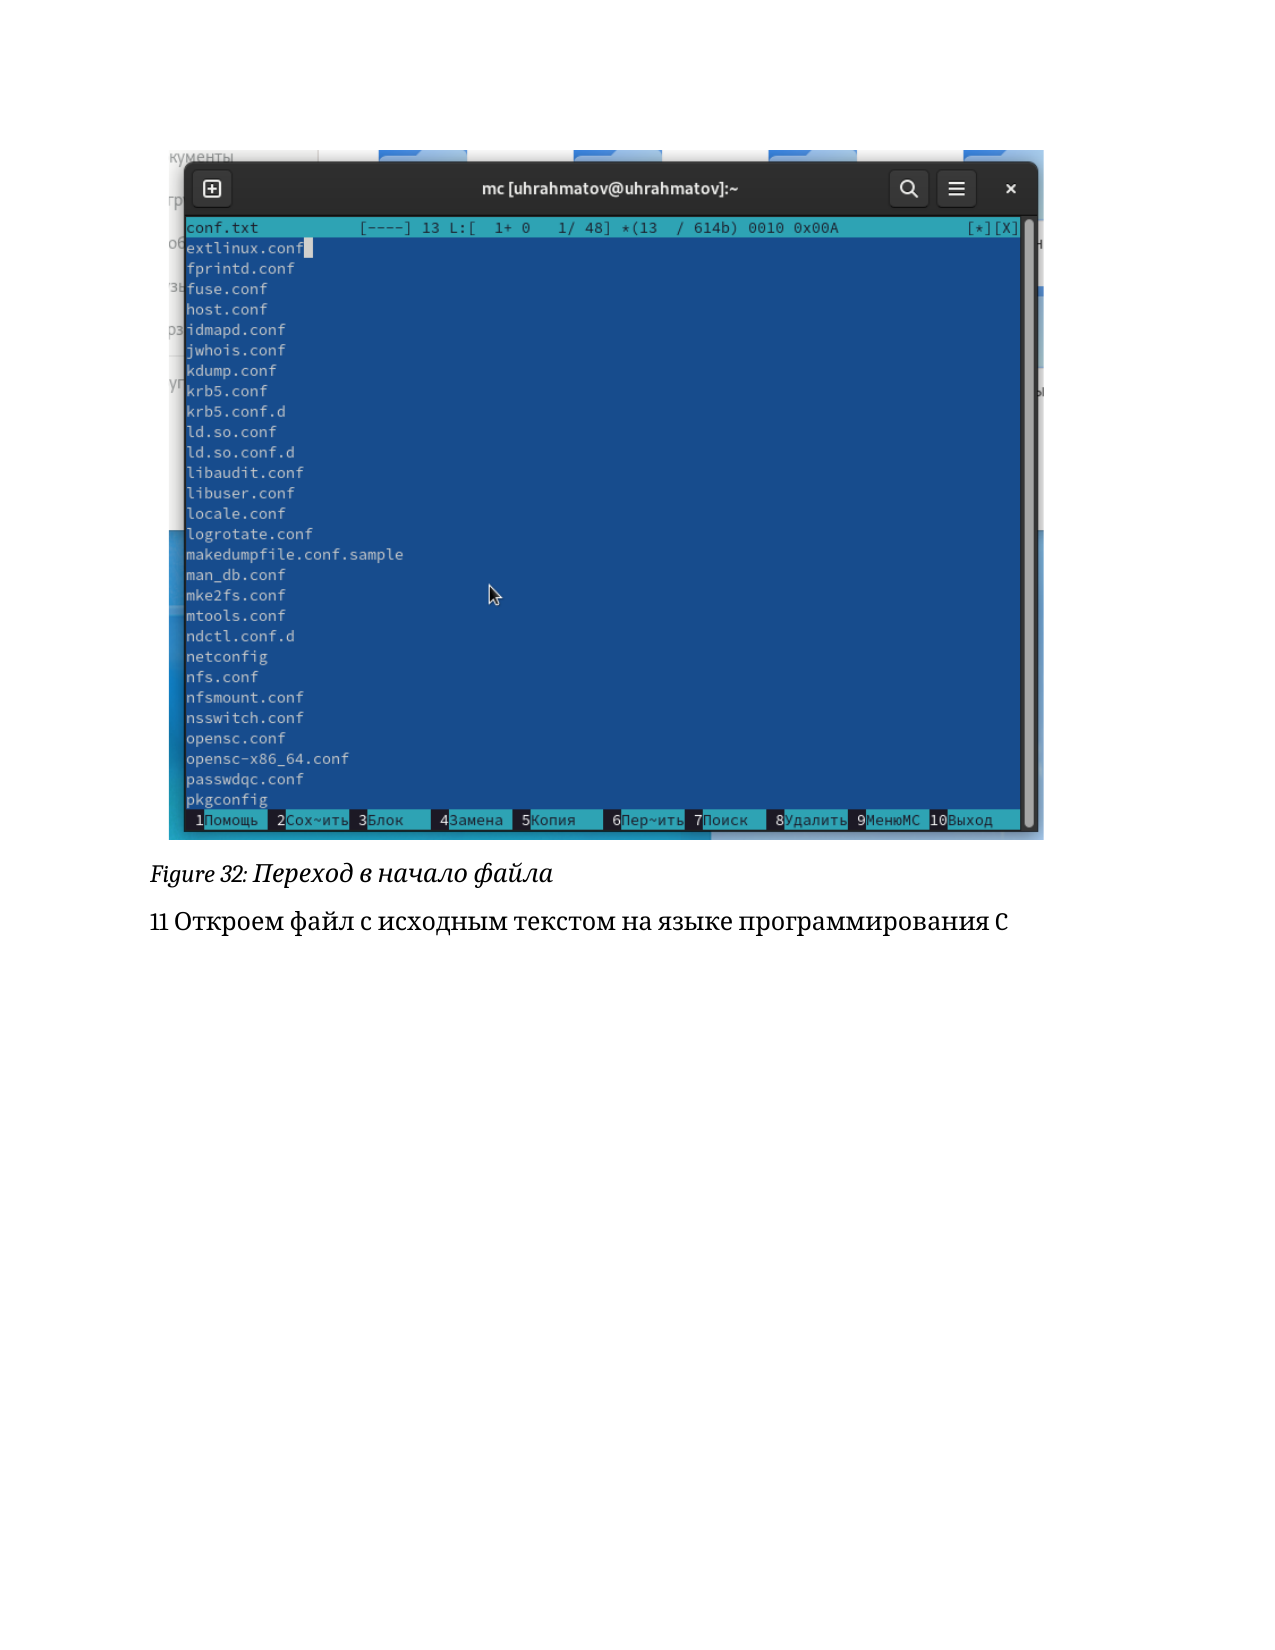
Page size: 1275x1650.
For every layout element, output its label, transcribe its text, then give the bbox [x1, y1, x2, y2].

text Figure 32: Переход в начало файла [150, 860, 1125, 889]
text 11 Откроем файл с исходным текстом на языке программирования C [150, 908, 1125, 936]
picture [168, 150, 1044, 840]
